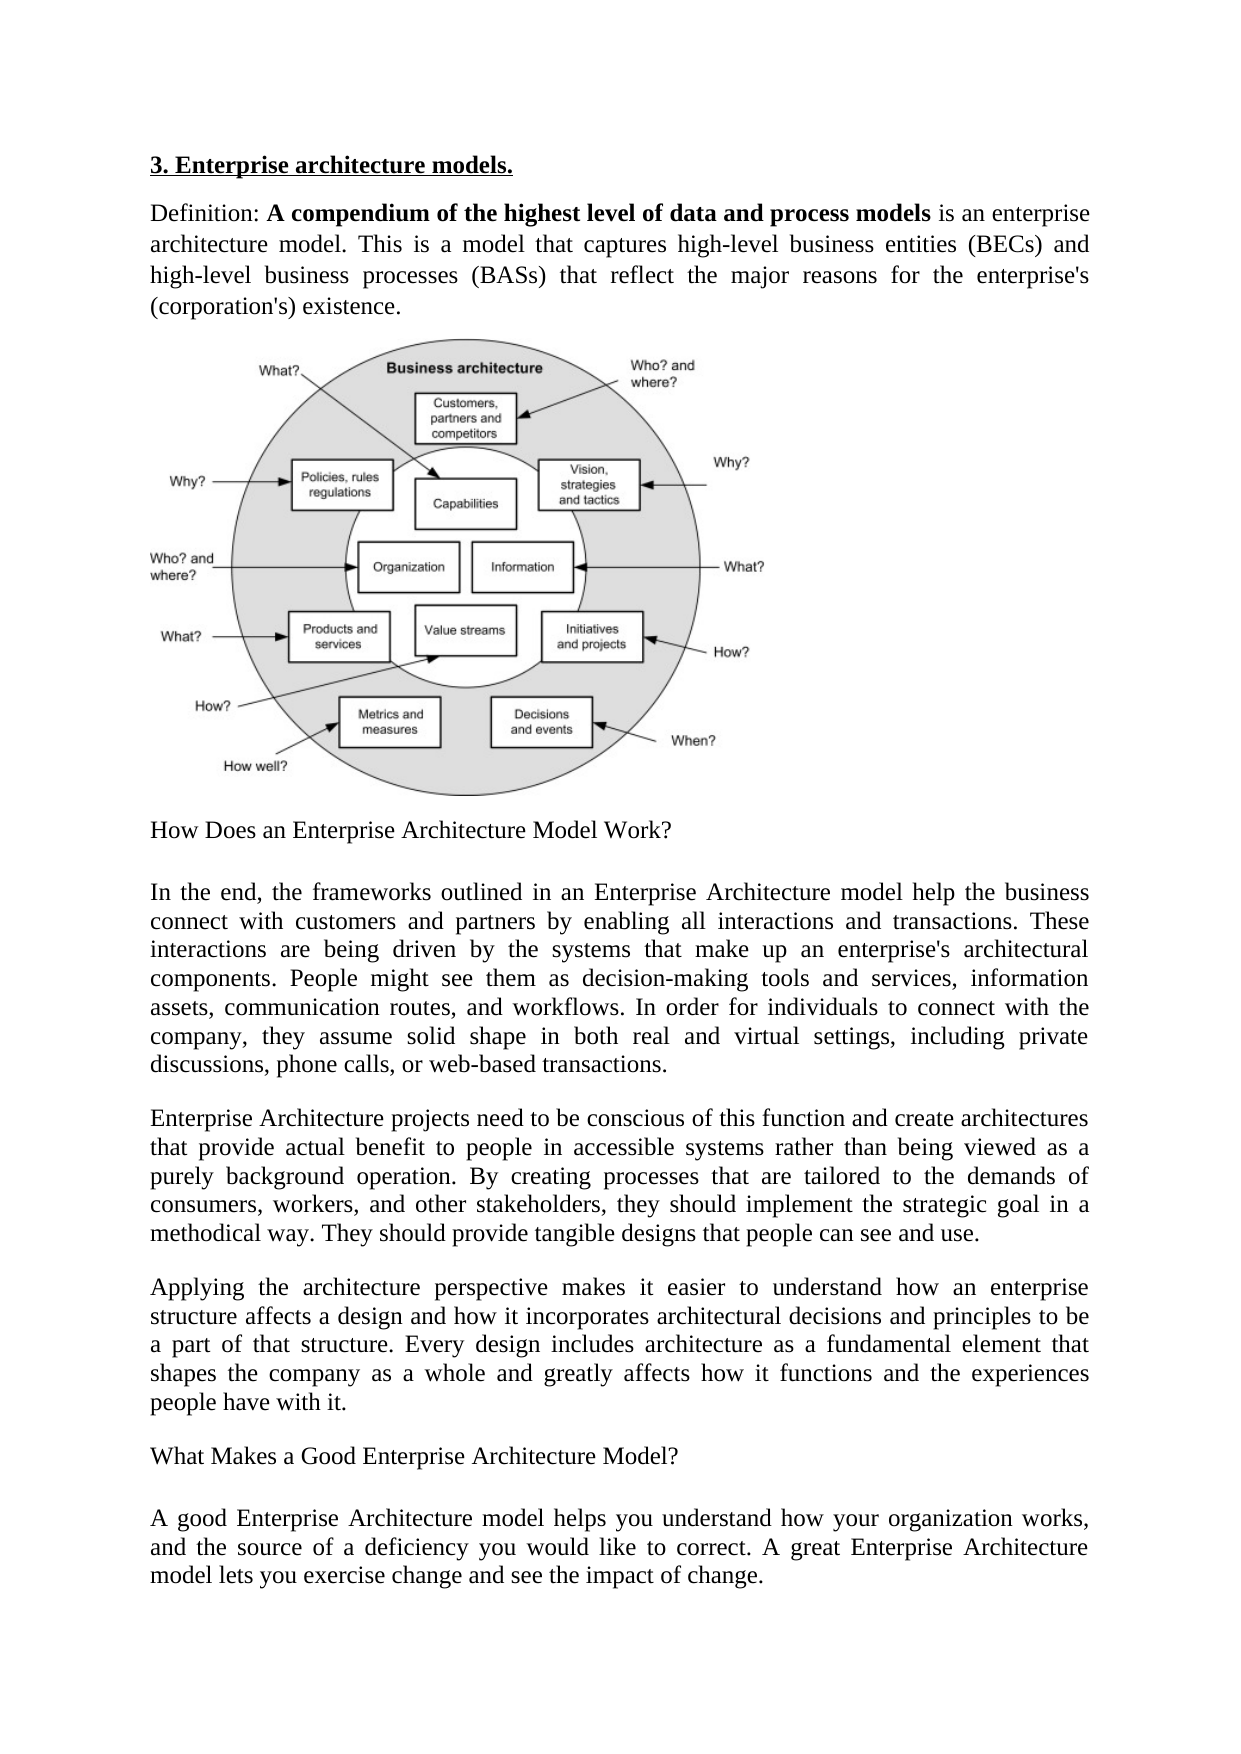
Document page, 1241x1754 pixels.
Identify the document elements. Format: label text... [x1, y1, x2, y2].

subtitle What Makes a Good Enterprise Architecture Model? [150, 1441, 1090, 1469]
text A good Enterprise Architecture model helps you understand how your organization works, and the source of a deficiency you would like to correct. A great Enterprise Architecture model lets you exercise change and see the impact of change. [150, 1503, 1090, 1589]
text Applying the architecture perspective makes it easier to understand how an enterprise structure affects a design and how it incorporates architectural decisions and principles to be a part of that structure. Every design includes architecture as a fundamental element that shapes the company as a whole and greatly affects how it functions and the experiences people have with it. [150, 1272, 1090, 1416]
text Enterprise Architecture projects need to be conscious of this function and create architectures that provide actual benefit to people in accessible systems rather than being viewed as a purely background operation. By creating processes that are tailored to the demands of consumers, workers, and other stakeholders, they should implement the strategic goal in a methodical way. They should provide tangible designs that people can see and use. [150, 1103, 1090, 1247]
text 3. Enterprise architecture models. [150, 150, 1090, 179]
text Definition: A compendium of the highest level of data and process models is an enterprise architecture model. This is a model that captures high-level business entities (BECs) and high-level business processes (BASs) that reflect the major reasons for the enterprise's (corporation's) existence. [150, 288, 1090, 319]
picture [150, 338, 765, 796]
text In the end, the frameworks outlined in an Enterprise Architecture model help the business connect with customers and partners by enabling all interactions and transactions. These interactions are being driven by the systems that make up an enterprise's architectural components. People might see them as decision-making tools and services, information assets, communication routes, and workflows. In order for individuals to connect with the company, they assume solid shape in both real and virtual settings, including private discussions, phone calls, or web-based transactions. [150, 877, 1090, 1078]
subtitle How Does an Enterprise Architecture Model Work? [150, 815, 1090, 843]
text Definition: A compendium of the highest level of data and process models is an enterprise architecture model. This is a model that captures high-level business entities (BECs) and high-level business processes (BASs) that reflect the major reasons for the enterprise's (corporation's) existence. [150, 198, 1090, 229]
